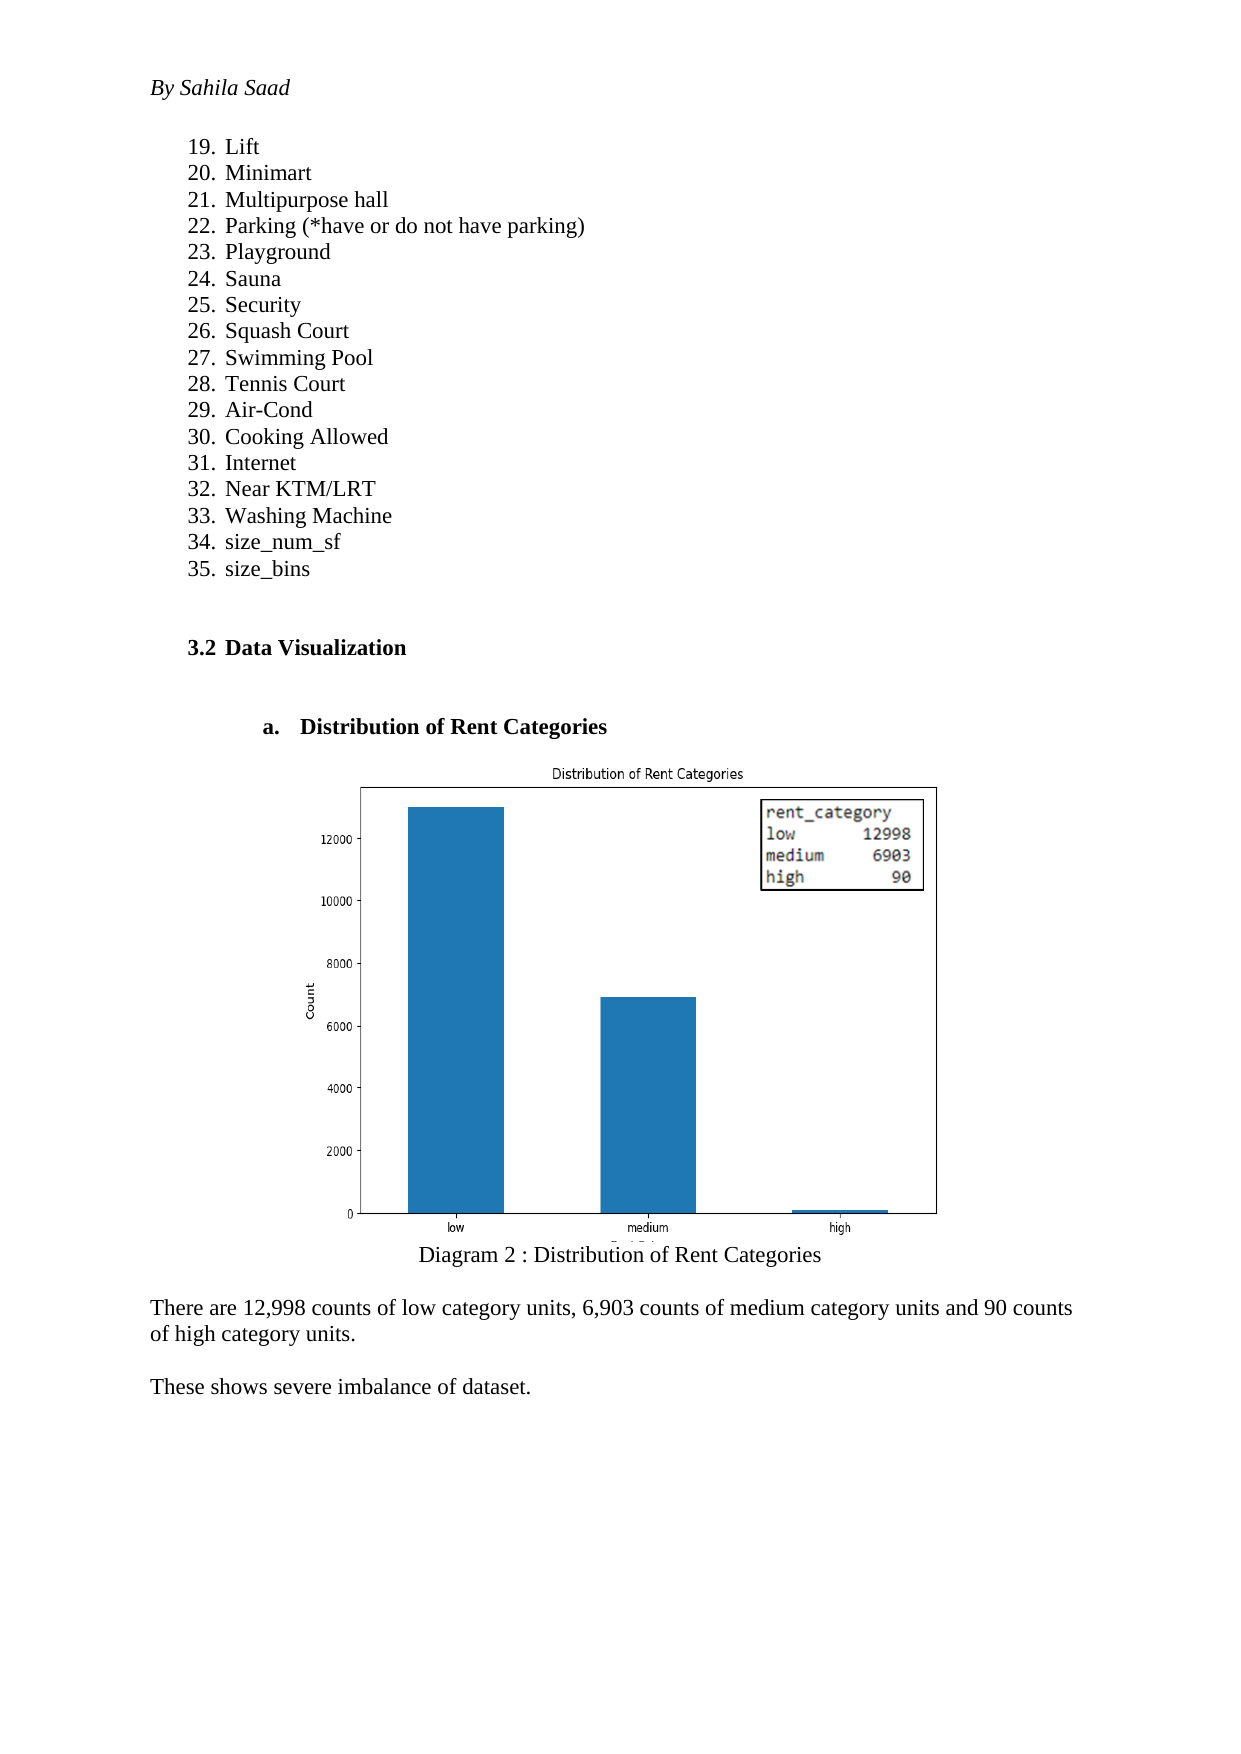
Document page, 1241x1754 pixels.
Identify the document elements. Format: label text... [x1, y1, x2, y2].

list size_bins [187, 554, 1090, 581]
list Lift [187, 133, 1090, 159]
list Near KTM/LRT [187, 476, 1090, 502]
list Swimming Pool [187, 344, 1090, 370]
list Air-Cond [187, 396, 1090, 423]
list Cooking Allowed [187, 423, 1090, 449]
text There are 12,998 counts of low category units, 6,903 counts of medium category units and 90 counts of high category units. [150, 1294, 1090, 1347]
list Parking (*have or do not have parking) [187, 212, 1090, 238]
list Internet [187, 449, 1090, 476]
list Data Visualization [187, 634, 1090, 660]
list Security [187, 291, 1090, 317]
list Squash Court [187, 317, 1090, 344]
picture [288, 765, 953, 1242]
list size_num_sf [187, 528, 1090, 554]
text These shows severe imbalance of dataset. [150, 1373, 1090, 1399]
list Playground [187, 238, 1090, 265]
list Multipurpose hall [187, 186, 1090, 212]
list Distribution of Rent Categories [262, 713, 1090, 739]
text Diagram 2 : Distribution of Rent Categories [150, 1241, 1090, 1267]
list Tennis Court [187, 370, 1090, 396]
list Minimart [187, 159, 1090, 186]
list Sauna [187, 265, 1090, 291]
list Washing Machine [187, 502, 1090, 528]
